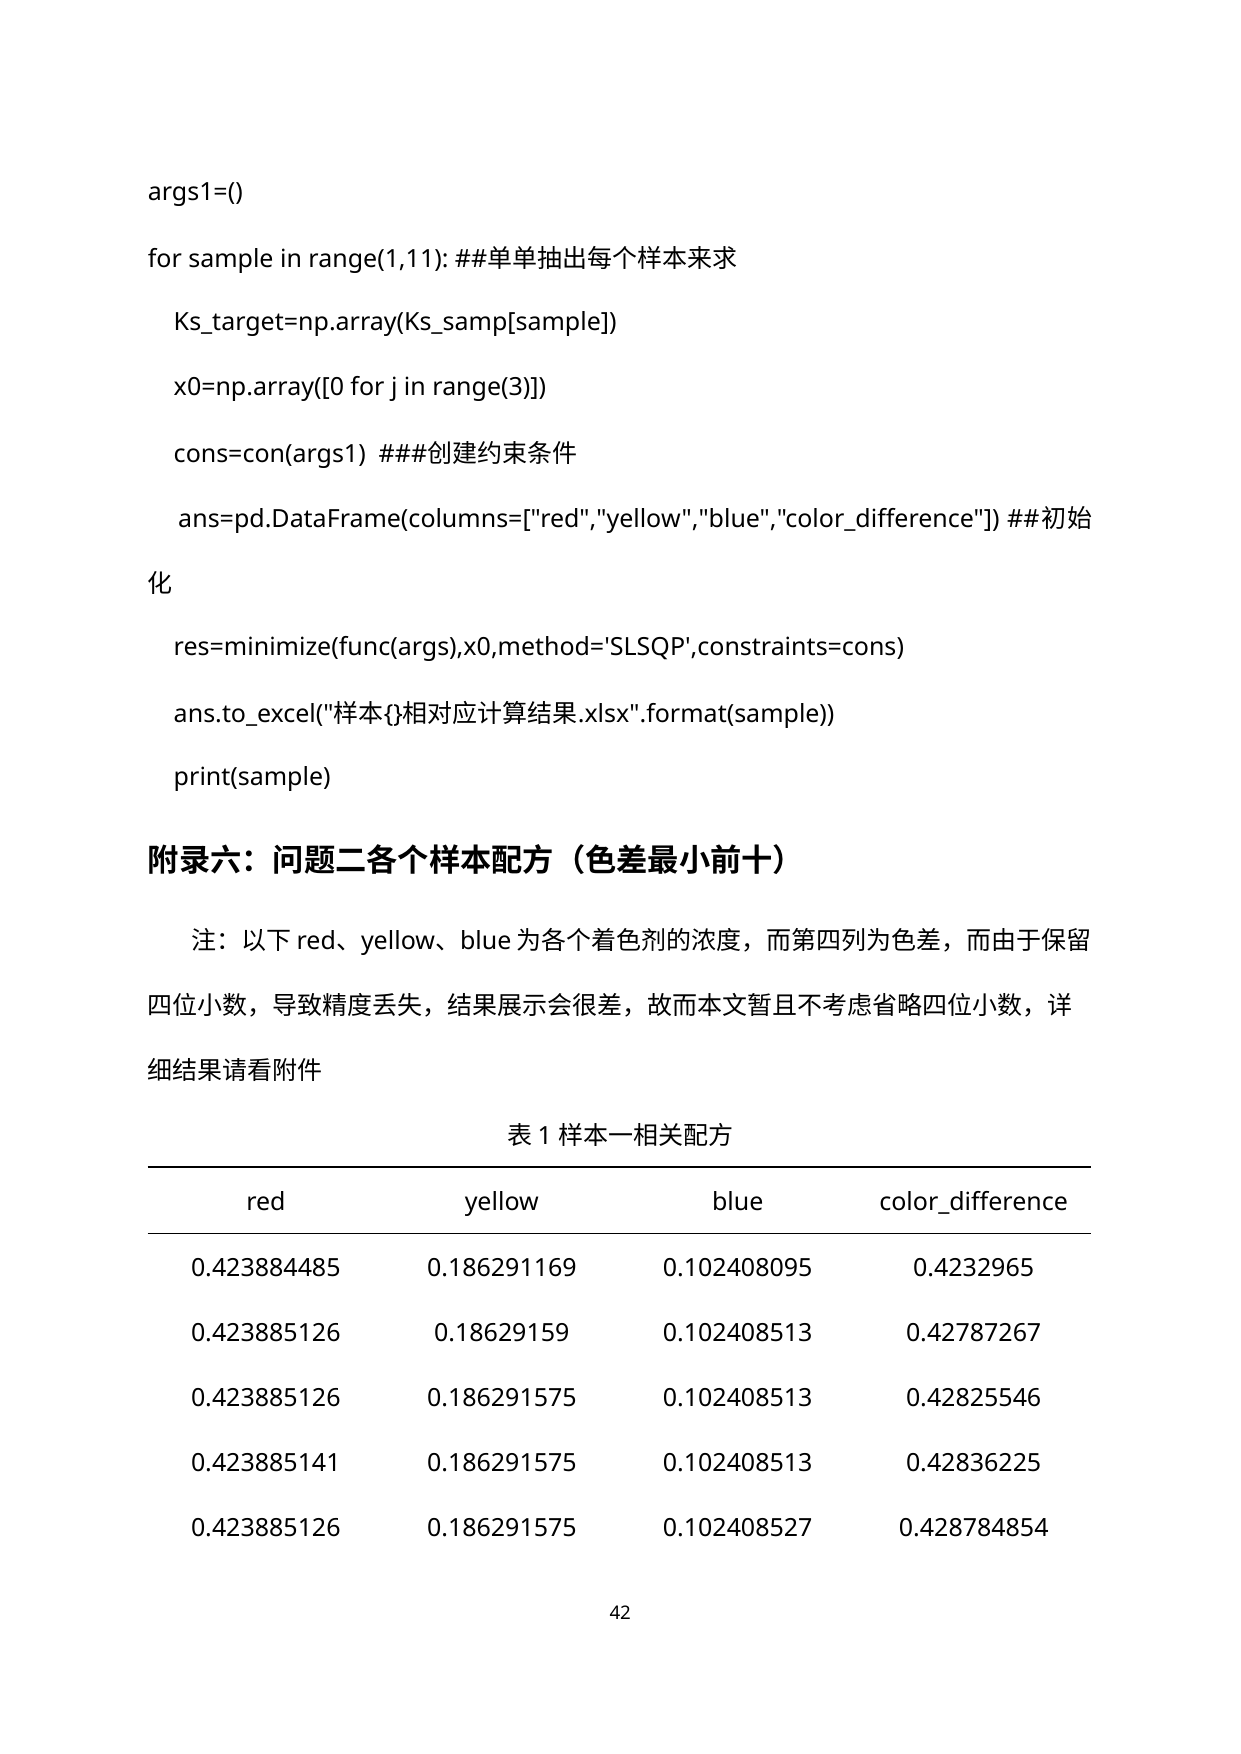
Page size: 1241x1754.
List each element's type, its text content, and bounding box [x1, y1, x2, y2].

text Ks_target=np.array(Ks_samp[sample]) [148, 289, 1092, 354]
table_header blue [620, 1168, 856, 1233]
table_cell 0.42787267 [856, 1299, 1091, 1364]
table_cell 0.42825546 [856, 1364, 1091, 1429]
table_cell 0.423884485 [148, 1234, 384, 1299]
table_cell 0.423885126 [148, 1364, 384, 1429]
text ans.to_excel("样本{}相对应计算结果.xlsx".format(sample)) [148, 679, 1092, 744]
table_cell 0.102408513 [620, 1364, 856, 1429]
table_cell 0.18629159 [384, 1299, 619, 1364]
text x0=np.array([0 for j in range(3)]) [148, 354, 1092, 419]
table_cell 0.4232965 [856, 1234, 1091, 1299]
text for sample in range(1,11): ##单单抽出每个样本来求 [148, 224, 1092, 289]
text args1=() [148, 159, 1092, 224]
table_cell 0.428784854 [856, 1494, 1091, 1559]
text print(sample) [148, 744, 1092, 809]
table_header yellow [384, 1168, 619, 1233]
table_cell 0.102408095 [620, 1234, 856, 1299]
table_cell 0.102408513 [620, 1299, 856, 1364]
table_header red [148, 1168, 384, 1233]
text res=minimize(func(args),x0,method='SLSQP',constraints=cons) [148, 614, 1092, 679]
table_cell 0.102408527 [620, 1494, 856, 1559]
table_cell 0.102408513 [620, 1429, 856, 1494]
table_cell 0.186291575 [384, 1364, 619, 1429]
table_cell 0.42836225 [856, 1429, 1091, 1494]
table_cell 0.423885141 [148, 1429, 384, 1494]
table_cell 0.186291575 [384, 1429, 619, 1494]
table_cell 0.423885126 [148, 1299, 384, 1364]
text 注：以下red、yellow、blue为各个着色剂的浓度，而第四列为色差，而由于保留四位小数，导致精度丢失，结果展示会很差，故而本文暂且不考虑省略四位小数，详细结果请看附件 [148, 906, 1092, 1101]
text cons=con(args1) ###创建约束条件 [148, 419, 1092, 484]
text ans=pd.DataFrame(columns=["red","yellow","blue","color_difference"]) ##初始化 [148, 484, 1092, 614]
text 表1 样本一相关配方 [148, 1101, 1092, 1166]
table_header color_difference [856, 1168, 1091, 1233]
table_cell 0.423885126 [148, 1494, 384, 1559]
table_cell 0.186291575 [384, 1494, 619, 1559]
subtitle 附录六：问题二各个样本配方（色差最小前十） [148, 825, 1092, 890]
table_cell 0.186291169 [384, 1234, 619, 1299]
